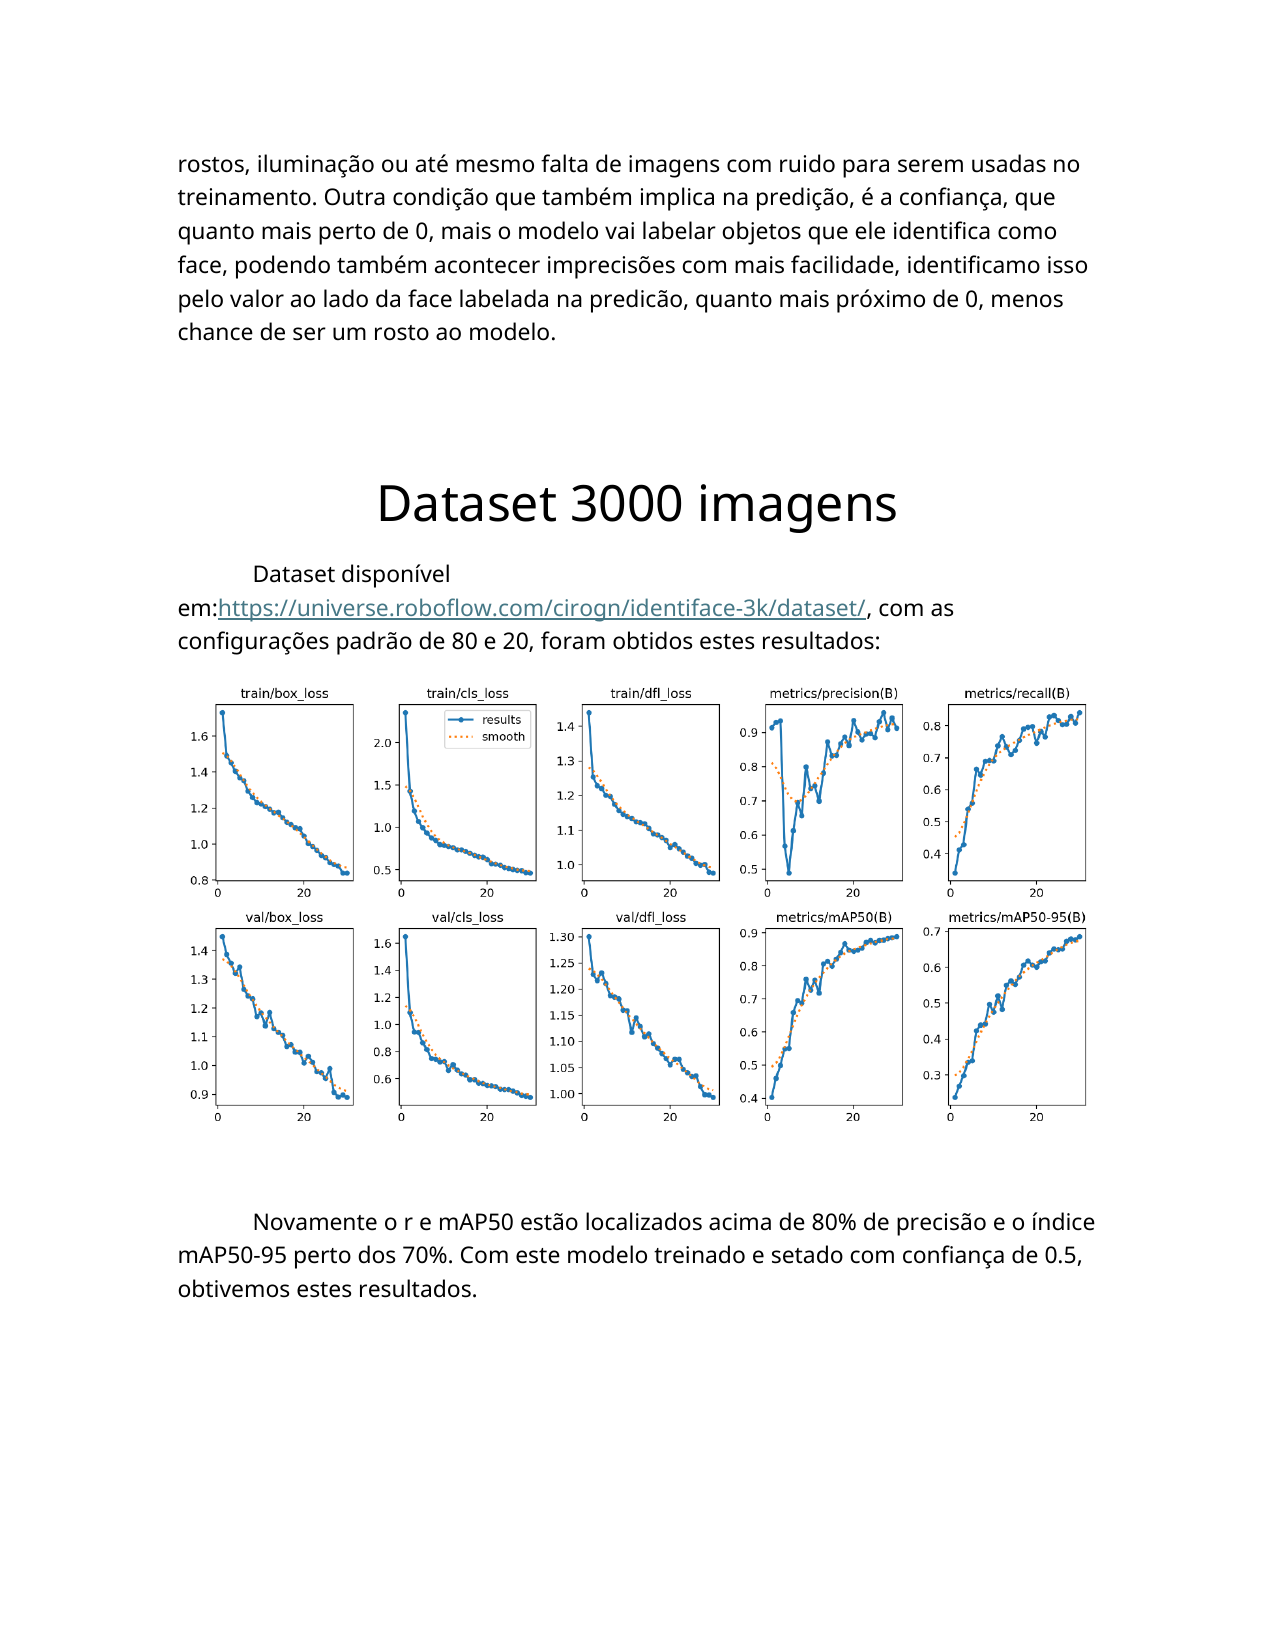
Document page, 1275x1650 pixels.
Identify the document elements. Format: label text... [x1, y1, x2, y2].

picture [177, 675, 1098, 1136]
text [177, 148, 1098, 348]
text Dataset disponível em:https://universe.roboflow.com/cirogn/identiface-3k/dataset/, com as configurações padrão de 80 e 20, foram obtidos estes resultados: [177, 558, 1098, 657]
text Novamente o r e mAP50 estão localizados acima de 80% de precisão e o índice mAP50-95 perto dos 70%. Com este modelo treinado e setado com confiança de 0.5, obtivemos estes resultados. [177, 1206, 1098, 1304]
text Dataset 3000 imagens [177, 468, 1098, 536]
